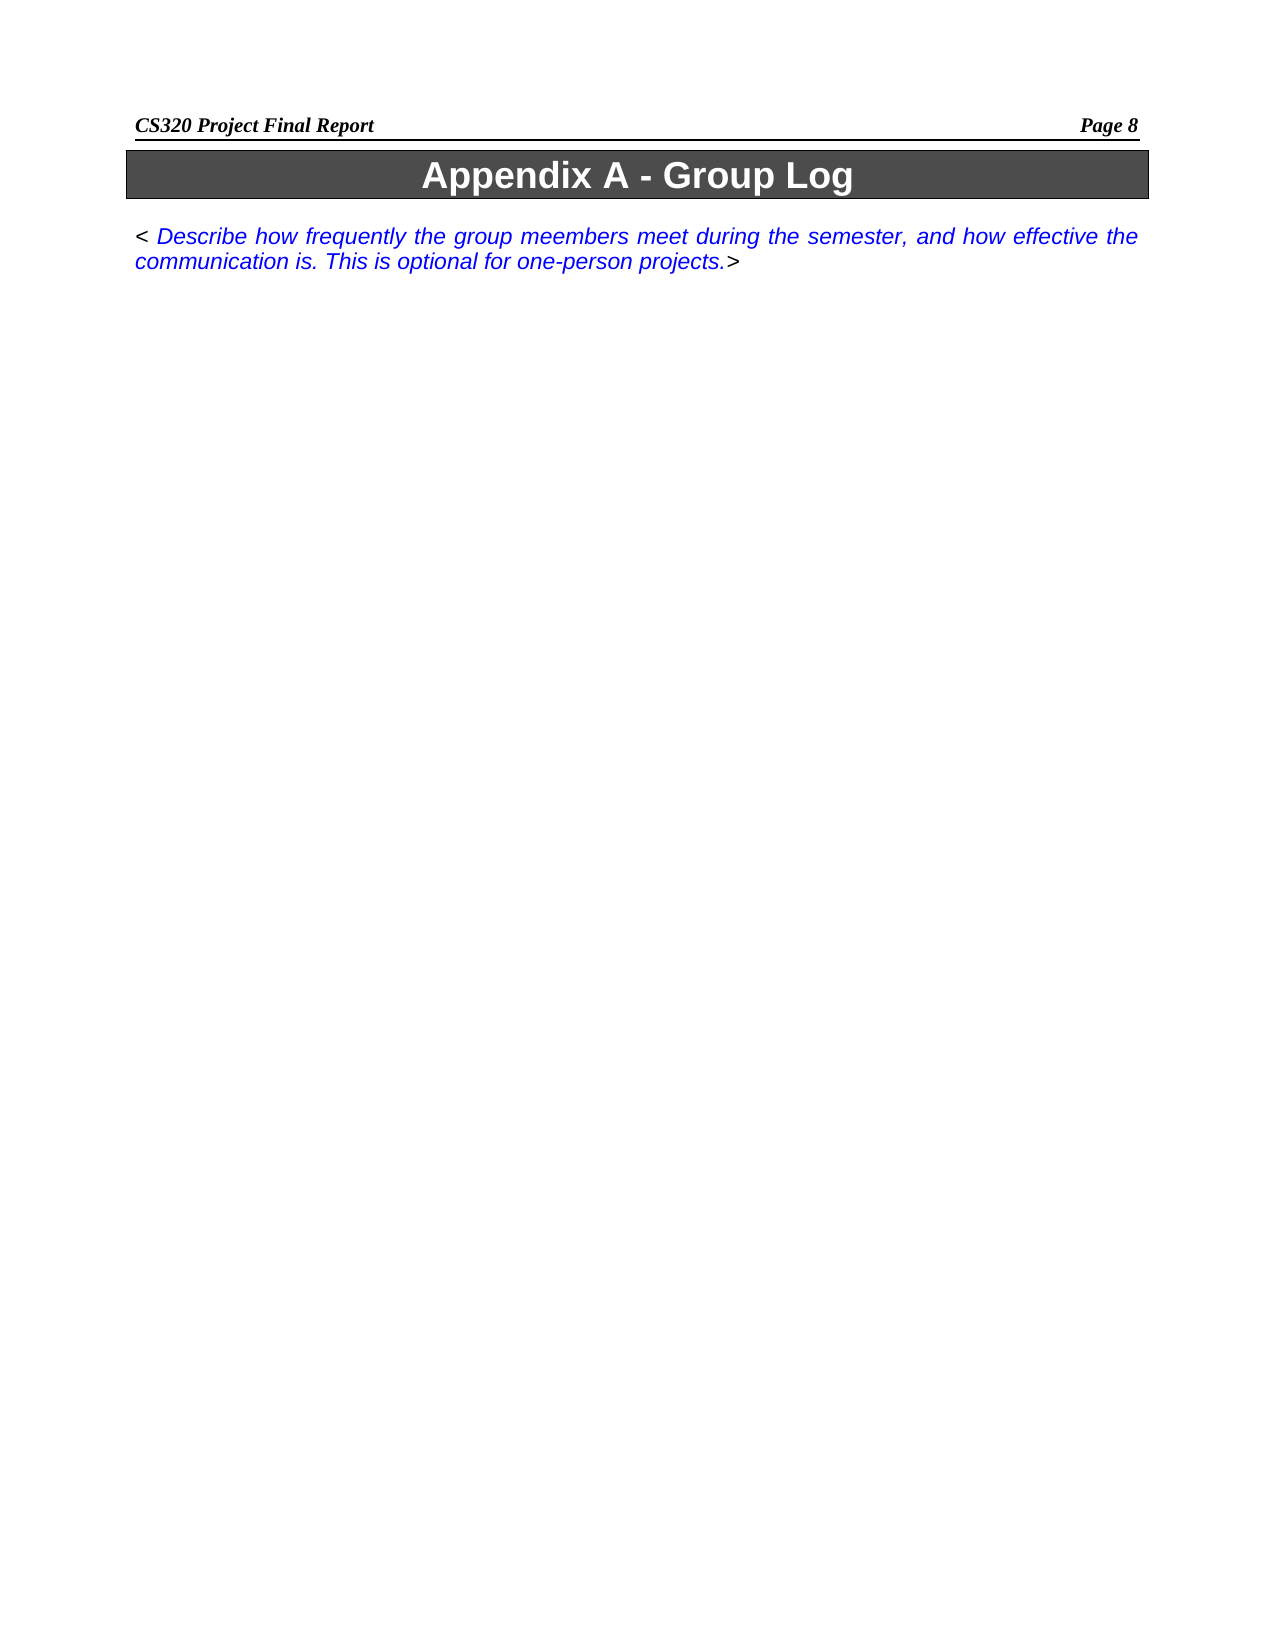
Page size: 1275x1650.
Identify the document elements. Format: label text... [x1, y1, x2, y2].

text < Describe how frequently the group meembers meet during the semester, and how effective the communication is. This is optional for one-person projects.> [135, 224, 1140, 274]
text Appendix A - Group Log [127, 151, 1148, 198]
